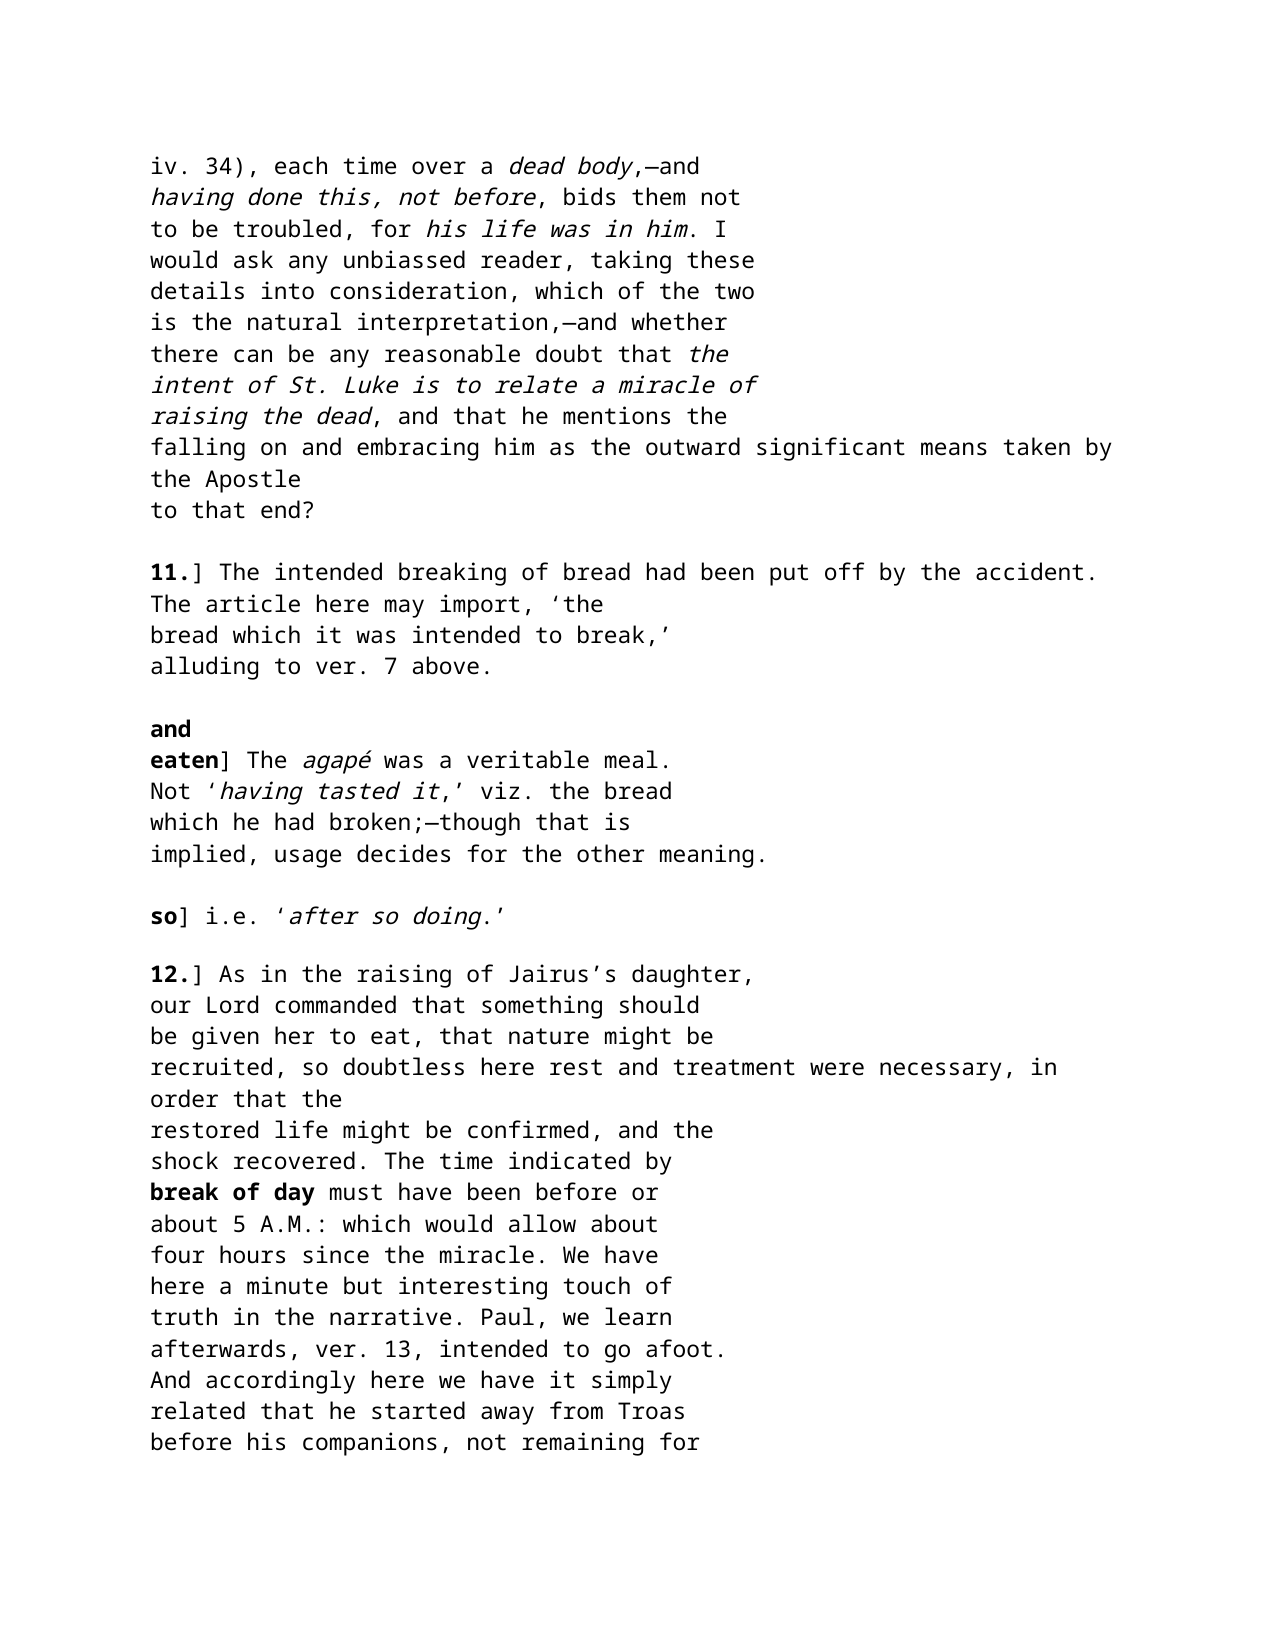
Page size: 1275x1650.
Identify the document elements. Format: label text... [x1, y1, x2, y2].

text 11.] The intended breaking of bread had been put off by the accident. The article here may import, ‘the bread which it was intended to break,’ alluding to ver. 7 above. [150, 556, 1125, 681]
text there can be any reasonable doubt that the intent of St. Luke is to relate a miracle of raising the dead, and that he mentions the falling on and embracing him as the outward significant means taken by the Apostle to that end? [150, 337, 1125, 525]
text so] i.e. ‘after so doing.’ [150, 900, 1125, 958]
text is the natural interpretation,—and whether [150, 306, 1125, 337]
text iv. 34), each time over a dead body,—and having done this, not before, bids them not to be troubled, for his life was in him. I would ask any unbiassed reader, taking these details into consideration, which of the two [150, 150, 1125, 306]
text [150, 958, 1125, 1458]
text and eaten] The agapé was a veritable meal. Not ‘having tasted it,’ viz. the bread which he had broken;—though that is implied, usage decides for the other meaning. [150, 712, 1125, 869]
